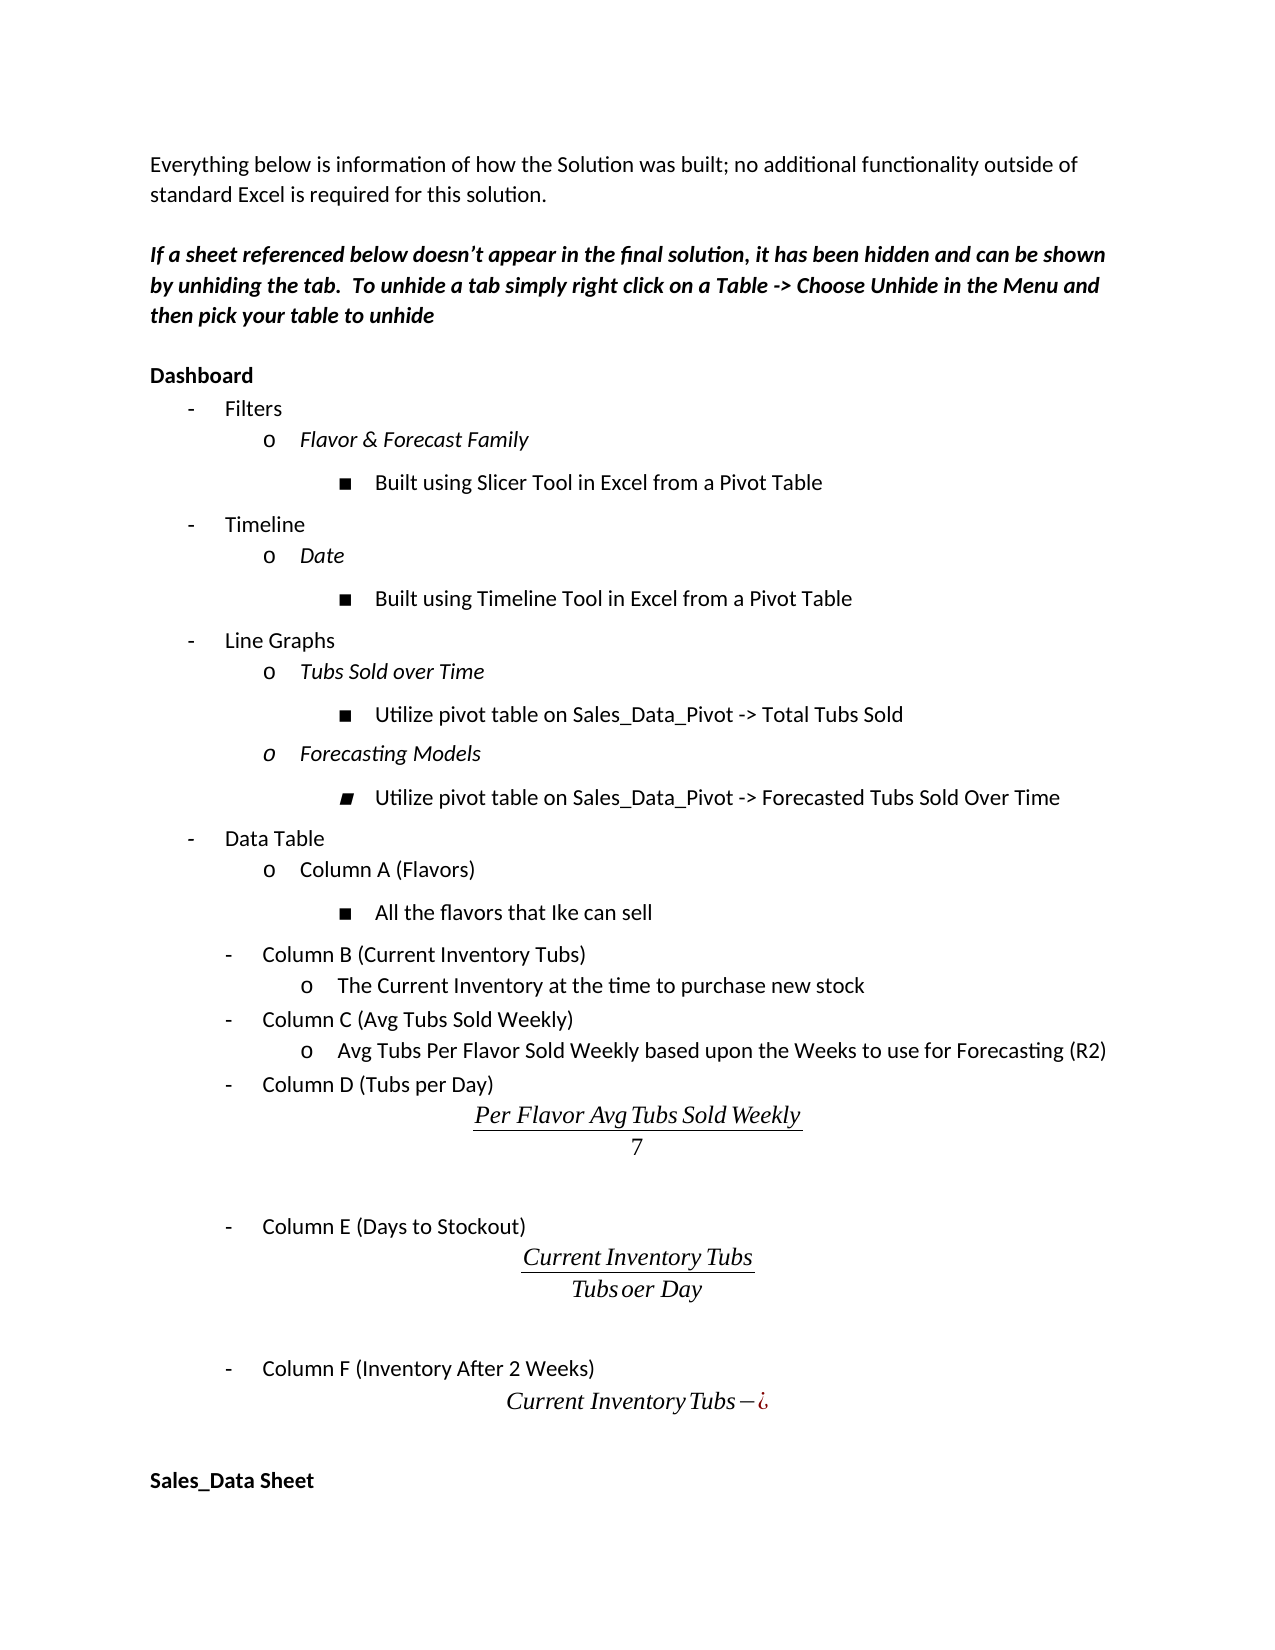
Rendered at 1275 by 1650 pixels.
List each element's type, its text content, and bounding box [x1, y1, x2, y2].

list Column E (Days to Stockout) [225, 1210, 1125, 1241]
list Avg Tubs Per Flavor Sold Weekly based upon the Weeks to use for Forecasting (R2) [300, 1037, 1125, 1066]
list Column B (Current Inventory Tubs) [225, 938, 1125, 969]
text Everything below is information of how the Solution was built; no additional functionality outside of standard Excel is required for this solution. [150, 150, 1125, 208]
list Column C (Avg Tubs Sold Weekly) [225, 1003, 1125, 1034]
list Built using Slicer Tool in Excel from a Pivot Table [337, 457, 1125, 504]
list Utilize pivot table on Sales_Data_Pivot -> Total Tubs Sold [337, 689, 1125, 736]
list Data Table [187, 822, 1125, 853]
list Line Graphs [187, 623, 1125, 655]
list Flavor & Forecast Family [262, 425, 1125, 454]
list The Current Inventory at the time to purchase new stock [300, 971, 1125, 1001]
list Timeline [187, 508, 1125, 539]
list Column F (Inventory After 2 Weeks) [225, 1352, 1125, 1383]
text Dashboard [150, 361, 1125, 389]
list Built using Timeline Tool in Excel from a Pivot Table [337, 573, 1125, 620]
list Forecasting Models [262, 739, 1125, 769]
list Filters [187, 392, 1125, 423]
list Tubs Sold over Time [262, 657, 1125, 686]
list Utilize pivot table on Sales_Data_Pivot -> Forecasted Tubs Sold Over Time [337, 771, 1125, 818]
list All the flavors that Ike can sell [337, 887, 1125, 934]
text If a sheet referenced below doesn’t appear in the final solution, it has been hidden and can be shown by unhiding the tab. To unhide a tab simply right click on a Table -> Choose Unhide in the Menu and then pick your table to unhide [150, 241, 1125, 329]
text Sales_Data Sheet [150, 1467, 1125, 1494]
list Date [262, 541, 1125, 571]
list Column D (Tubs per Day) [225, 1068, 1125, 1099]
list Column A (Flavors) [262, 855, 1125, 884]
